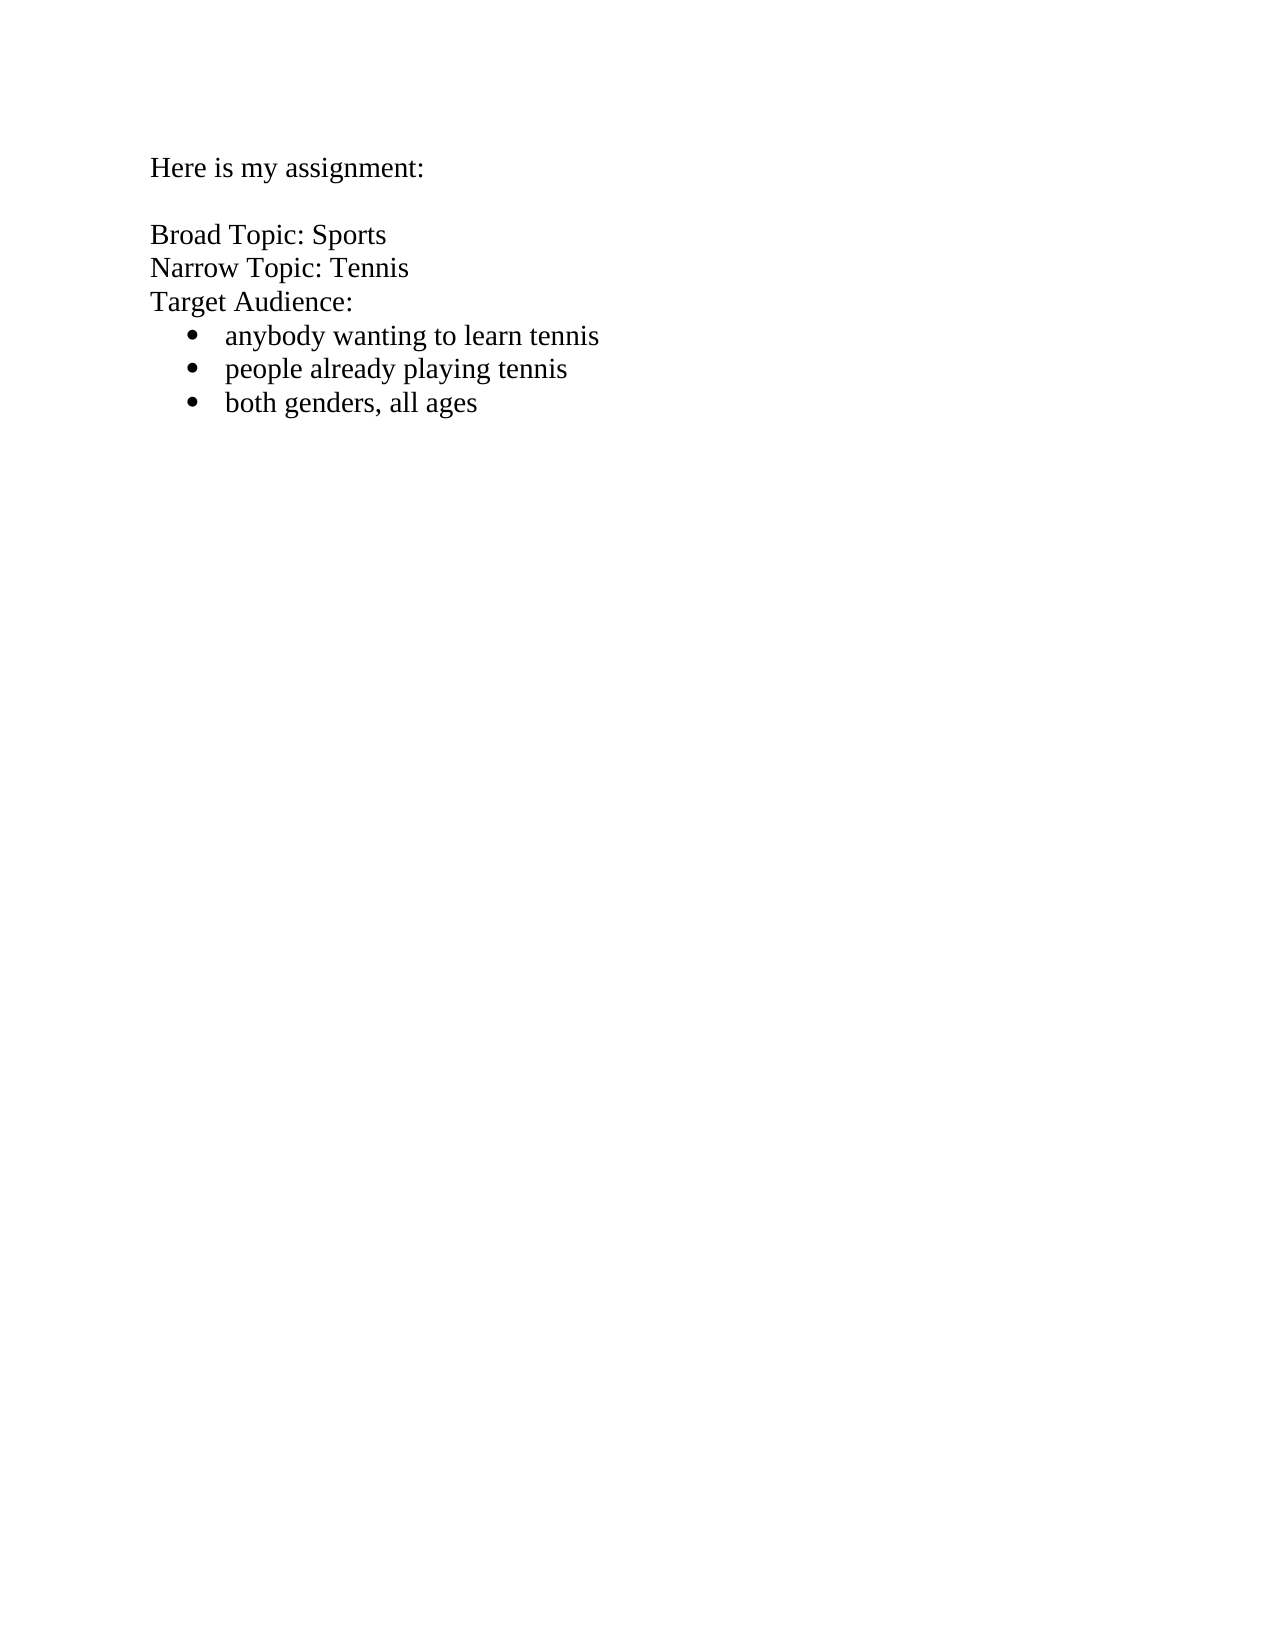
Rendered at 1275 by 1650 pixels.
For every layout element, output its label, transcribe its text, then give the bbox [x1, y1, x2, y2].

text Broad Topic: Sports [150, 217, 1125, 251]
text Here is my assignment: [150, 150, 1125, 183]
list both genders, all ages [187, 385, 1125, 419]
list people already playing tennis [187, 351, 1125, 385]
list anybody wanting to learn tennis [187, 318, 1125, 351]
text Narrow Topic: Tennis [150, 251, 1125, 284]
text Target Audience: [150, 284, 1125, 318]
